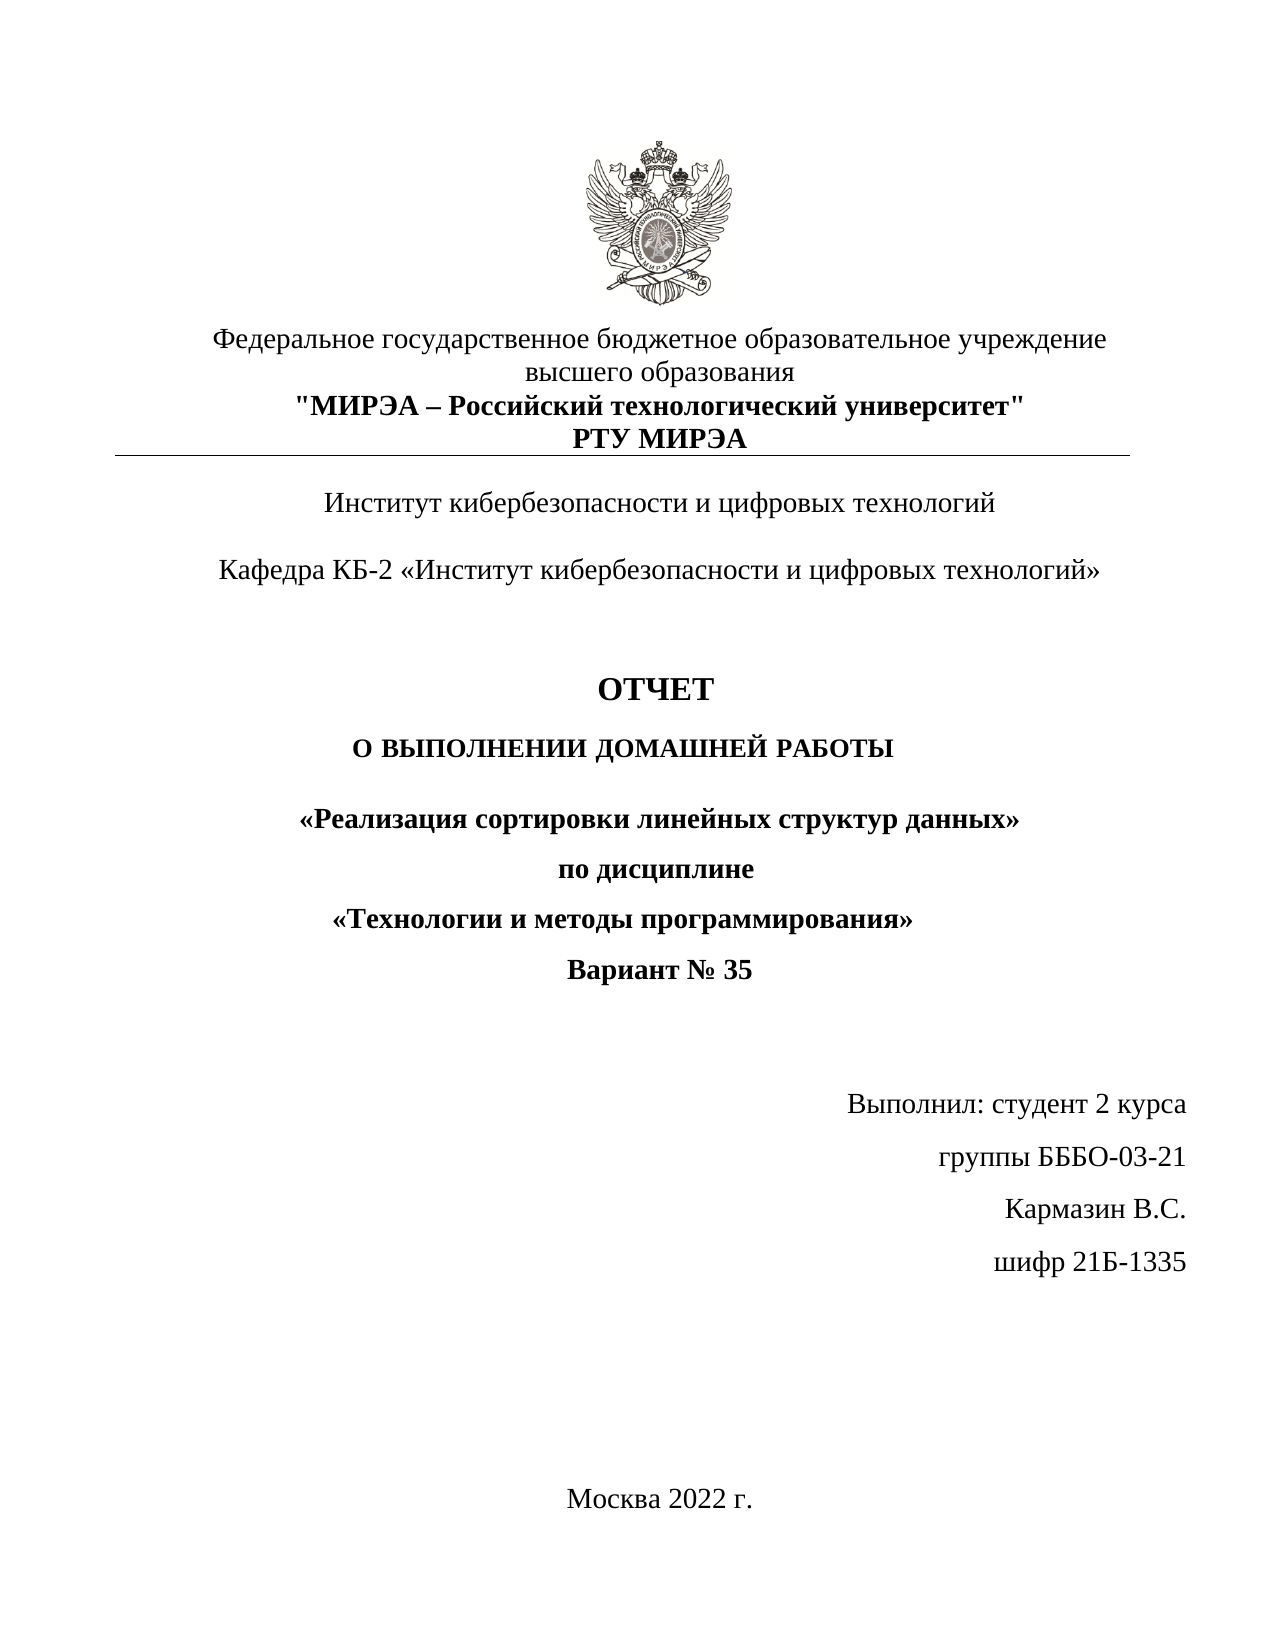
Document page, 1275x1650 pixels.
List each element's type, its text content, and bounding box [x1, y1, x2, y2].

text Институт кибербезопасности и цифровых технологий [59, 485, 1186, 518]
text «Реализация сортировки линейных структур данных» [59, 801, 1186, 834]
text по дисциплине «Технологии и методы программирования» [59, 851, 1186, 935]
text группы БББО-03-21 [59, 1139, 1186, 1172]
text ОТЧЕТ о выполнении домашней работы [59, 669, 1186, 765]
text шифр 21Б-1335 [59, 1244, 1186, 1278]
picture [586, 141, 732, 306]
table_header Федеральное государственное бюджетное образовательное учреждение высшего образования "МИРЭА – Российский технологический университет" РТУ МИРЭА [115, 141, 1130, 455]
text Кафедра КБ-2 «Институт кибербезопасности и цифровых технологий» [59, 552, 1186, 585]
text Вариант № 35 [59, 952, 1186, 985]
text Москва 2022 г. [59, 1482, 1186, 1515]
text Выполнил: студент 2 курса [59, 1086, 1186, 1119]
text Кармазин В.С. [59, 1192, 1186, 1225]
